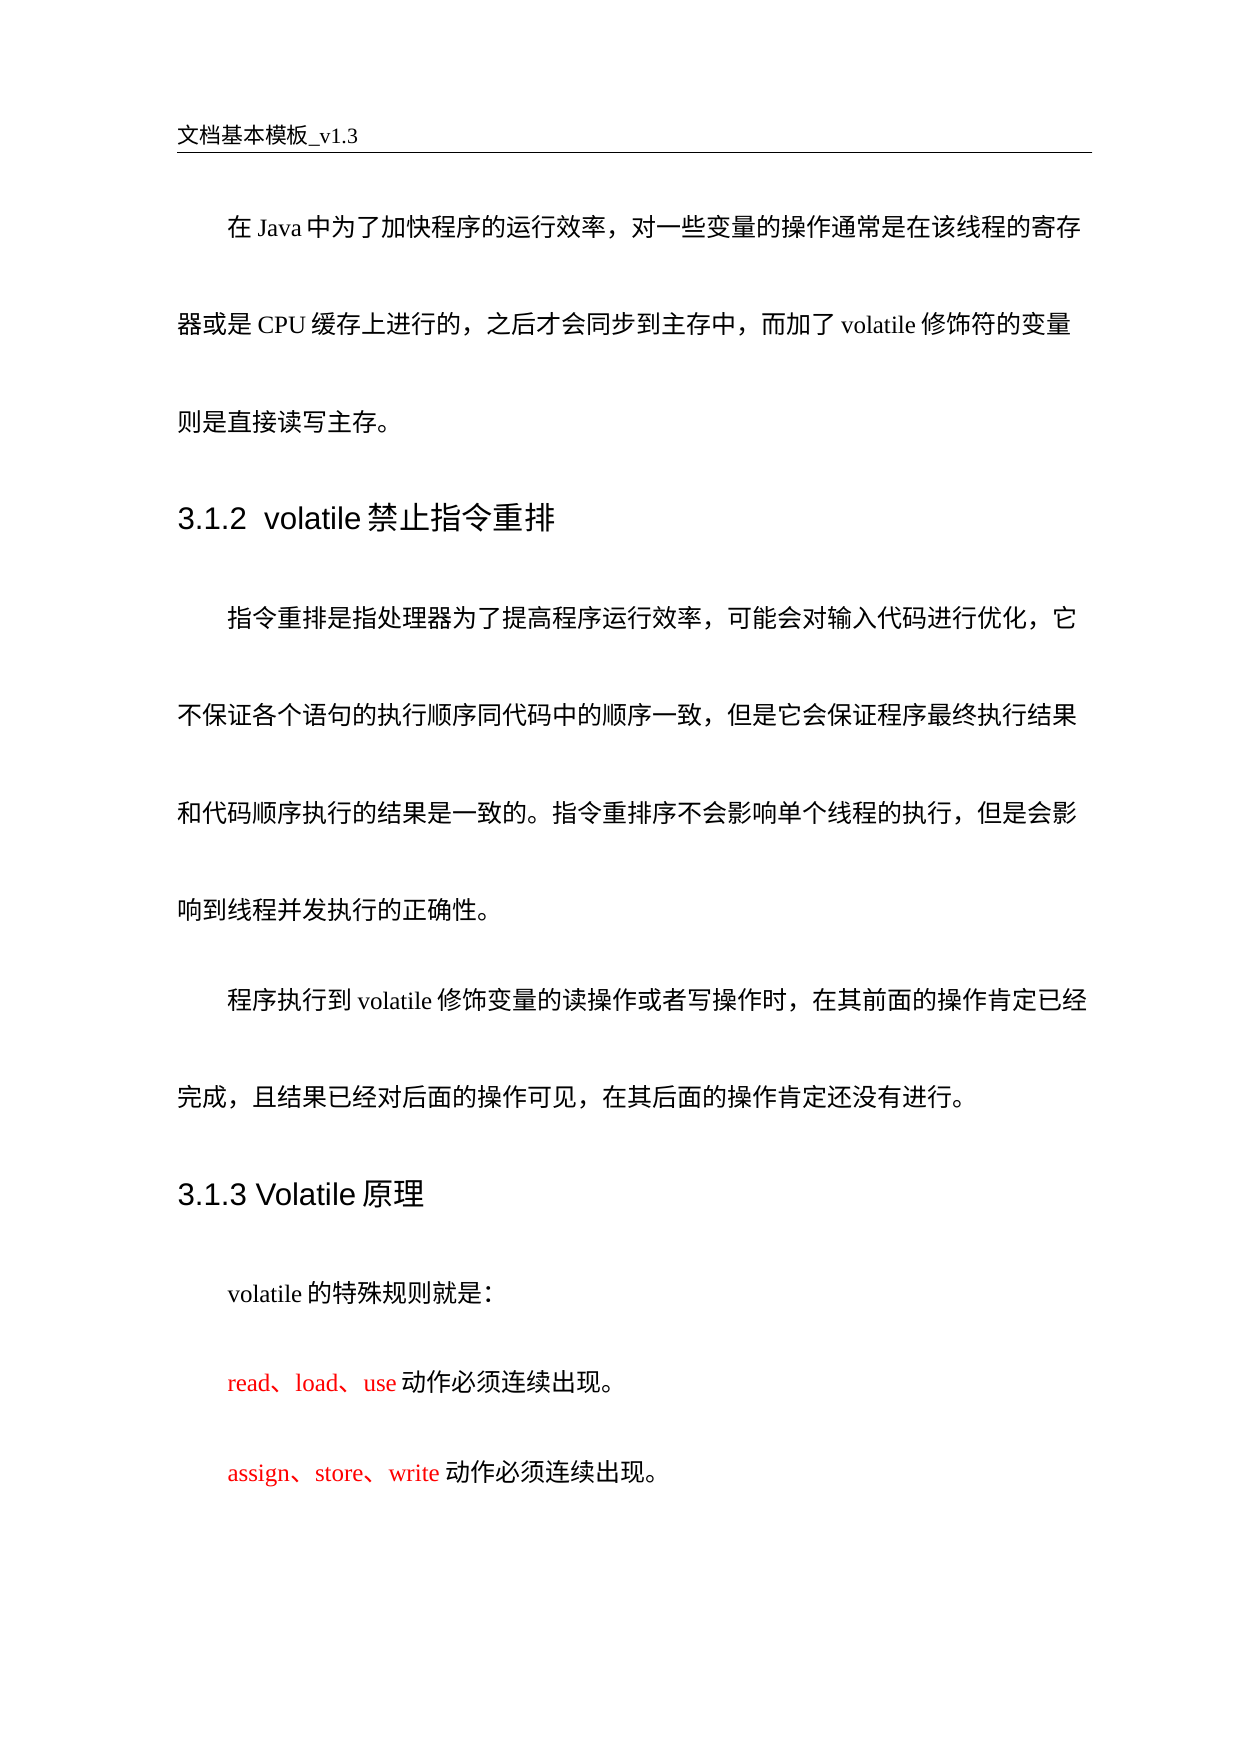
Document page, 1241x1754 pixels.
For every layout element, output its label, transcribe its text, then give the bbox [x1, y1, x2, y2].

text 程序执行到volatile修饰变量的读操作或者写操作时，在其前面的操作肯定已经完成，且结果已经对后面的操作可见，在其后面的操作肯定还没有进行。 [177, 966, 1092, 1128]
text 指令重排是指处理器为了提高程序运行效率，可能会对输入代码进行优化，它不保证各个语句的执行顺序同代码中的顺序一致，但是它会保证程序最终执行结果和代码顺序执行的结果是一致的。指令重排序不会影响单个线程的执行，但是会影响到线程并发执行的正确性。 [177, 584, 1092, 941]
subtitle volatile禁止指令重排 [177, 483, 1092, 548]
text read、load、use动作必须连续出现。 [177, 1348, 1092, 1413]
text 在Java中为了加快程序的运行效率，对一些变量的操作通常是在该线程的寄存器或是CPU缓存上进行的，之后才会同步到主存中，而加了volatile修饰符的变量则是直接读写主存。 [177, 193, 1092, 453]
text assign、store、write动作必须连续出现。 [177, 1438, 1092, 1503]
subtitle Volatile原理 [177, 1159, 1092, 1224]
text volatile的特殊规则就是： [177, 1259, 1092, 1324]
